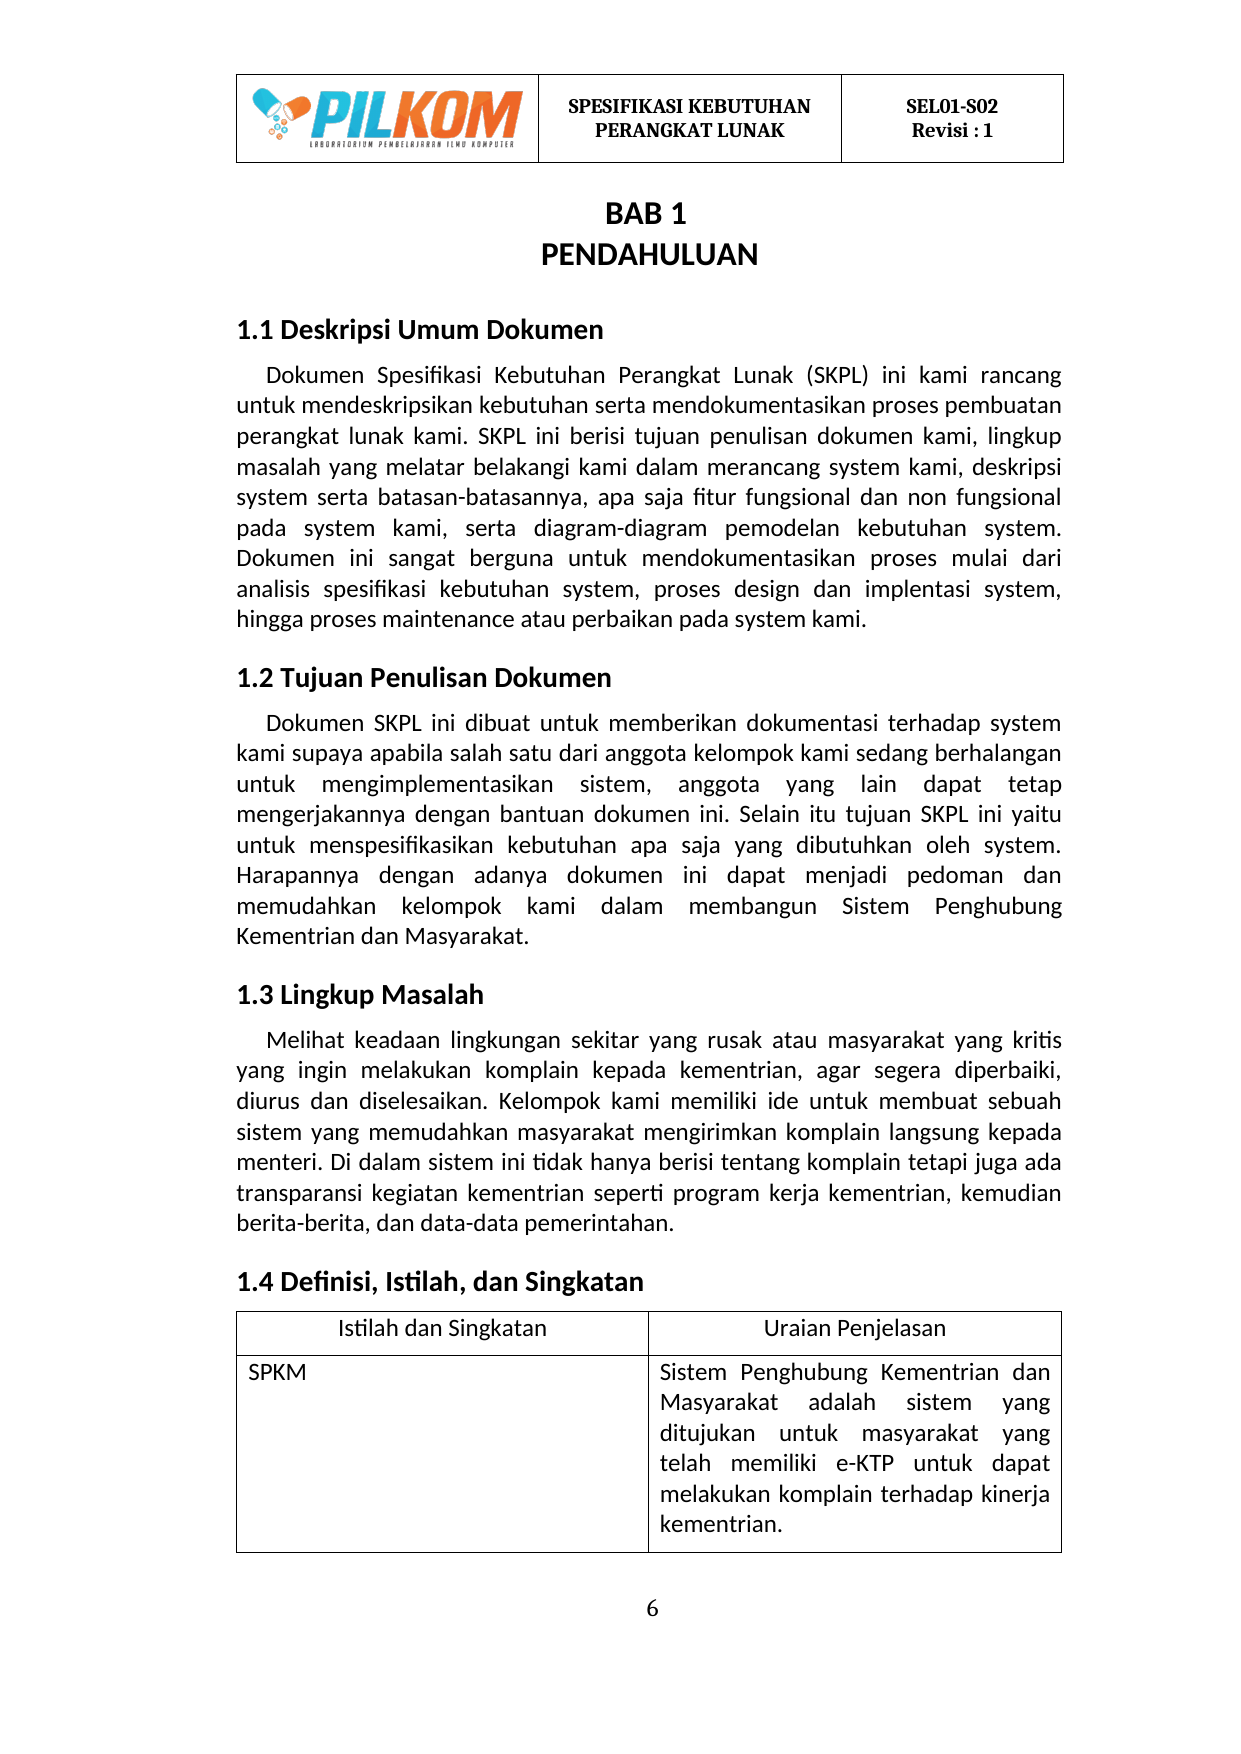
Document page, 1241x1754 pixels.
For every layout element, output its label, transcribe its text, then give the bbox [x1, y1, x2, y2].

subtitle PENDAHULUAN [236, 192, 1063, 273]
table_cell Sistem Penghubung Kementrian dan Masyarakat adalah sistem yang ditujukan untuk masyarakat yang telah memiliki e-KTP untuk dapat melakukan komplain terhadap kinerja kementrian. [649, 1356, 1061, 1552]
text Melihat keadaan lingkungan sekitar yang rusak atau masyarakat yang kritis yang ingin melakukan komplain kepada kementrian, agar segera diperbaiki, diurus dan diselesaikan. Kelompok kami memiliki ide untuk membuat sebuah sistem yang memudahkan masyarakat mengirimkan komplain langsung kepada menteri. Di dalam sistem ini tidak hanya berisi tentang komplain tetapi juga ada transparansi kegiatan kementrian seperti program kerja kementrian, kemudian berita-berita, dan data-data pemerintahan. [236, 1024, 1063, 1238]
table_header Uraian Penjelasan [649, 1312, 1061, 1355]
table_header Istilah dan Singkatan [237, 1312, 648, 1355]
subtitle Lingkup Masalah [236, 976, 1063, 1012]
subtitle Deskripsi Umum Dokumen [236, 311, 1063, 347]
subtitle Tujuan Penulisan Dokumen [236, 659, 1063, 694]
list Dokumen SKPL ini dibuat untuk memberikan dokumentasi terhadap system kami supaya apabila salah satu dari anggota kelompok kami sedang berhalangan untuk mengimplementasikan sistem, anggota yang lain dapat tetap mengerjakannya dengan bantuan dokumen ini. Selain itu tujuan SKPL ini yaitu untuk menspesifikasikan kebutuhan apa saja yang dibutuhkan oleh system. Harapannya dengan adanya dokumen ini dapat menjadi pedoman dan memudahkan kelompok kami dalam membangun Sistem Penghubung Kementrian dan Masyarakat. [236, 707, 1063, 951]
table_cell SPKM [237, 1356, 648, 1552]
picture [247, 85, 527, 152]
subtitle Definisi, Istilah, dan Singkatan [236, 1263, 1063, 1298]
text Dokumen Spesifikasi Kebutuhan Perangkat Lunak (SKPL) ini kami rancang untuk mendeskripsikan kebutuhan serta mendokumentasikan proses pembuatan perangkat lunak kami. SKPL ini berisi tujuan penulisan dokumen kami, lingkup masalah yang melatar belakangi kami dalam merancang system kami, deskripsi system serta batasan-batasannya, apa saja fitur fungsional dan non fungsional pada system kami, serta diagram-diagram pemodelan kebutuhan system. Dokumen ini sangat berguna untuk mendokumentasikan proses mulai dari analisis spesifikasi kebutuhan system, proses design dan implentasi system, hingga proses maintenance atau perbaikan pada system kami. [236, 359, 1063, 634]
